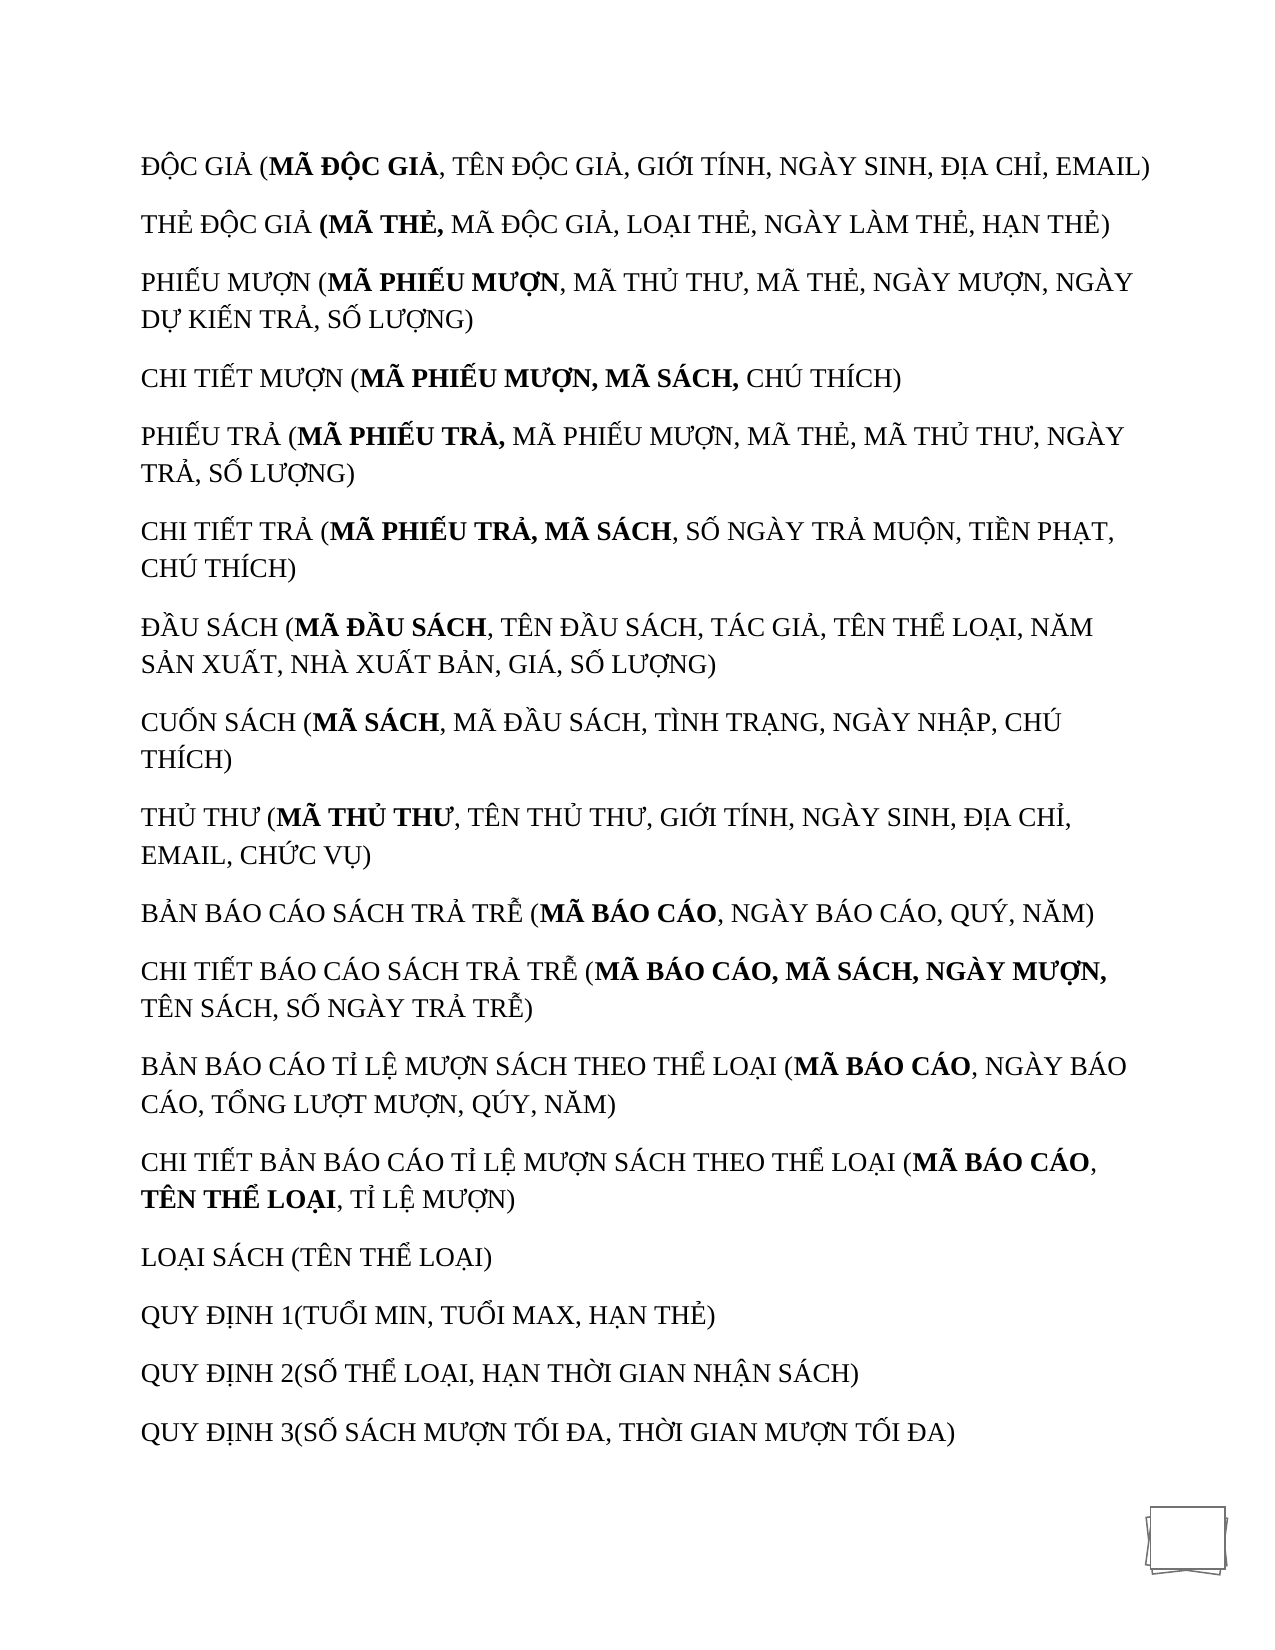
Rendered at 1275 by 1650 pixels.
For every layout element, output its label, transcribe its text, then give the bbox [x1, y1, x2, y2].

text CHI TIẾT MƯỢN (MÃ PHIẾU MƯỢN, MÃ SÁCH, CHÚ THÍCH) [141, 362, 1153, 393]
text ĐỘC GIẢ (MÃ ĐỘC GIẢ, TÊN ĐỘC GIẢ, GIỚI TÍNH, NGÀY SINH, ĐỊA CHỈ, EMAIL) [141, 150, 1153, 181]
text BẢN BÁO CÁO TỈ LỆ MƯỢN SÁCH THEO THỂ LOẠI (MÃ BÁO CÁO, NGÀY BÁO CÁO, TỔNG LƯỢT MƯỢN, QÚY, NĂM) [141, 1050, 1153, 1119]
text THẺ ĐỘC GIẢ (MÃ THẺ, MÃ ĐỘC GIẢ, LOẠI THẺ, NGÀY LÀM THẺ, HẠN THẺ) [141, 208, 1153, 239]
text QUY ĐỊNH 3(SỐ SÁCH MƯỢN TỐI ĐA, THỜI GIAN MƯỢN TỐI ĐA) [141, 1416, 1153, 1447]
text QUY ĐỊNH 2(SỐ THỂ LOẠI, HẠN THỜI GIAN NHẬN SÁCH) [141, 1357, 1153, 1389]
text LOẠI SÁCH (TÊN THỂ LOẠI) [141, 1241, 1153, 1272]
text PHIẾU MƯỢN (MÃ PHIẾU MƯỢN, MÃ THỦ THƯ, MÃ THẺ, NGÀY MƯỢN, NGÀY DỰ KIẾN TRẢ, SỐ LƯỢNG) [141, 266, 1153, 335]
text BẢN BÁO CÁO SÁCH TRẢ TRỄ (MÃ BÁO CÁO, NGÀY BÁO CÁO, QUÝ, NĂM) [141, 897, 1153, 928]
text CHI TIẾT BẢN BÁO CÁO TỈ LỆ MƯỢN SÁCH THEO THỂ LOẠI (MÃ BÁO CÁO, TÊN THỂ LOẠI, TỈ LỆ MƯỢN) [141, 1146, 1153, 1214]
text ĐẦU SÁCH (MÃ ĐẦU SÁCH, TÊN ĐẦU SÁCH, TÁC GIẢ, TÊN THỂ LOẠI, NĂM SẢN XUẤT, NHÀ XUẤT BẢN, GIÁ, SỐ LƯỢNG) [141, 611, 1153, 679]
text THỦ THƯ (MÃ THỦ THƯ, TÊN THỦ THƯ, GIỚI TÍNH, NGÀY SINH, ĐỊA CHỈ, EMAIL, CHỨC VỤ) [141, 801, 1153, 870]
text CHI TIẾT TRẢ (MÃ PHIẾU TRẢ, MÃ SÁCH, SỐ NGÀY TRẢ MUỘN, TIỀN PHẠT, CHÚ THÍCH) [141, 515, 1153, 584]
text QUY ĐỊNH 1(TUỔI MIN, TUỔI MAX, HẠN THẺ) [141, 1299, 1153, 1331]
text PHIẾU TRẢ (MÃ PHIẾU TRẢ, MÃ PHIẾU MƯỢN, MÃ THẺ, MÃ THỦ THƯ, NGÀY TRẢ, SỐ LƯỢNG) [141, 420, 1153, 488]
text CUỐN SÁCH (MÃ SÁCH, MÃ ĐẦU SÁCH, TÌNH TRẠNG, NGÀY NHẬP, CHÚ THÍCH) [141, 706, 1153, 774]
text CHI TIẾT BÁO CÁO SÁCH TRẢ TRỄ (MÃ BÁO CÁO, MÃ SÁCH, NGÀY MƯỢN, TÊN SÁCH, SỐ NGÀY TRẢ TRỄ) [141, 955, 1153, 1023]
